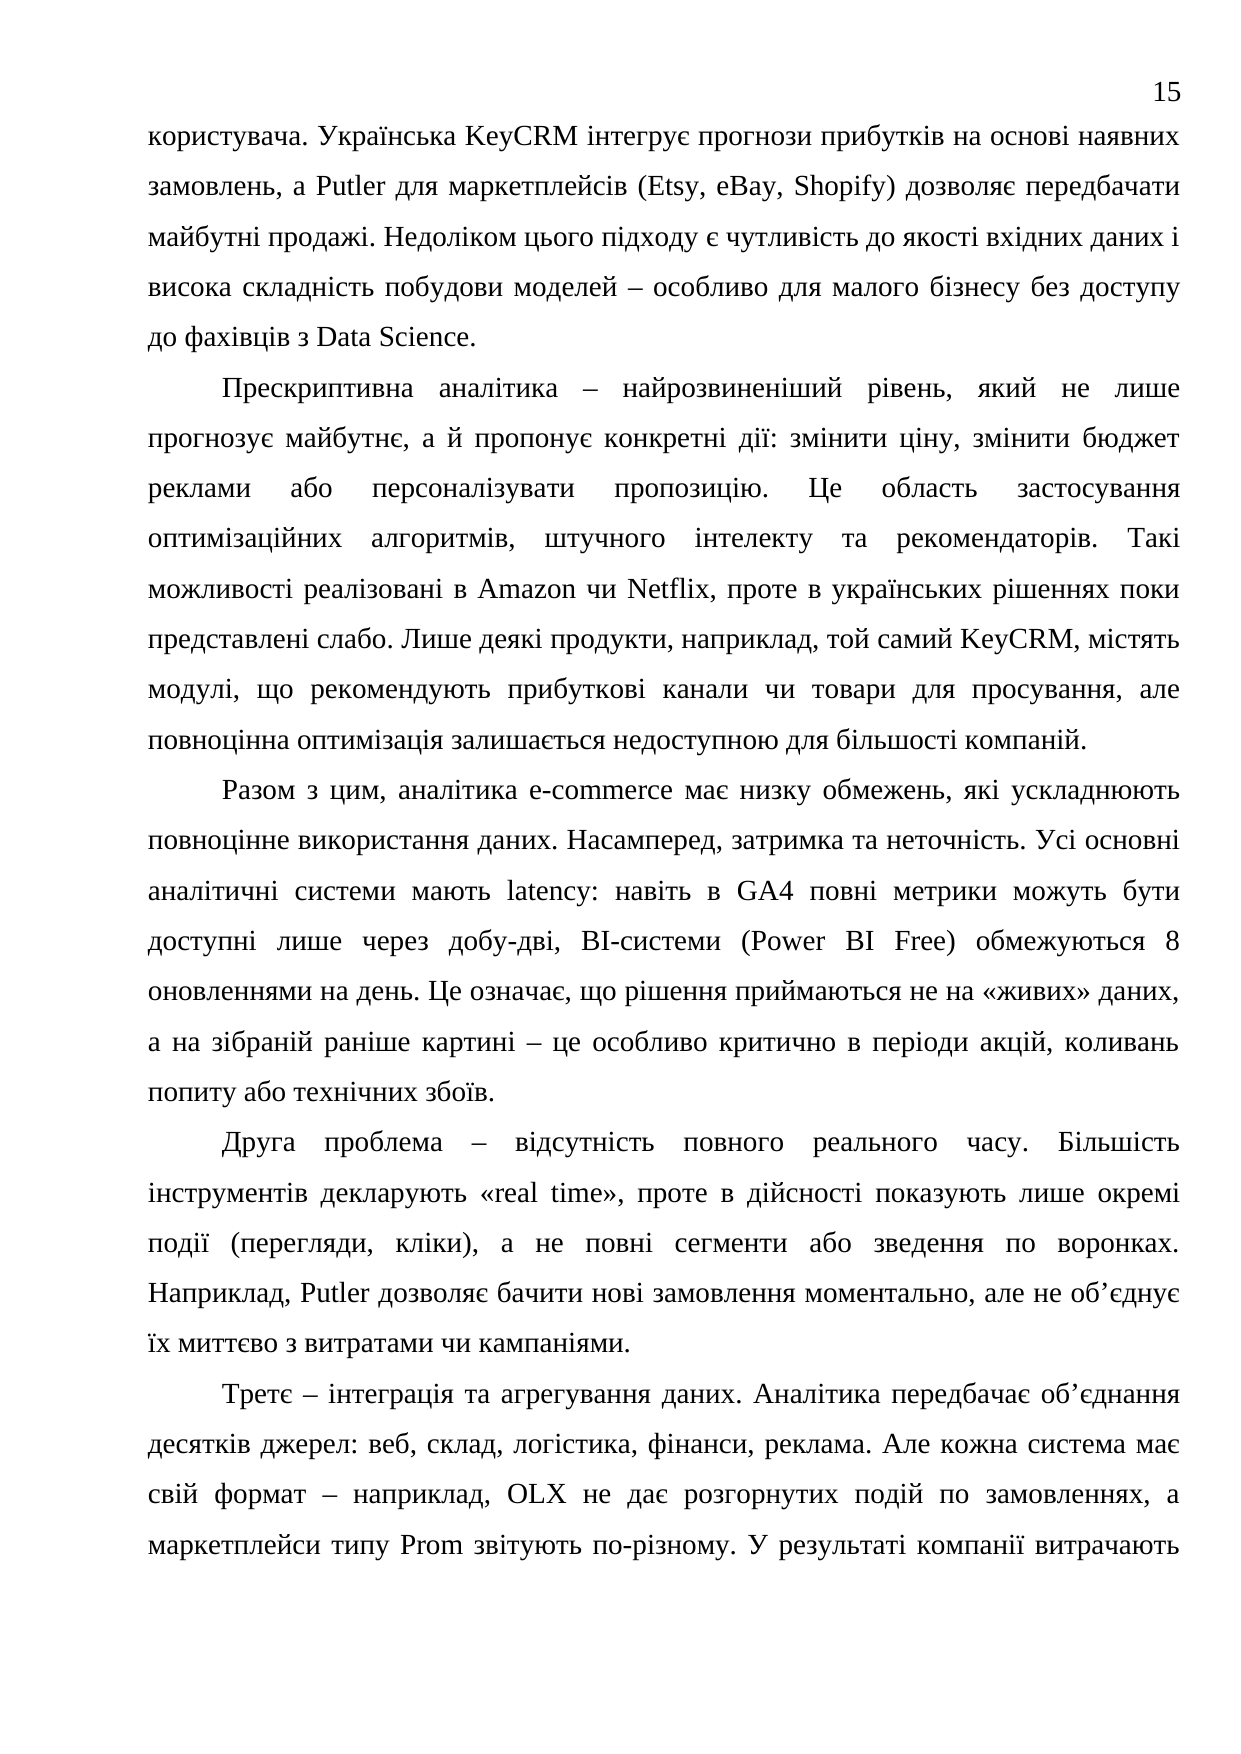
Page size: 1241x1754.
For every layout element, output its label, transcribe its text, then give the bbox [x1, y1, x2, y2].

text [148, 118, 1181, 353]
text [148, 1376, 1181, 1560]
text Прескриптивна аналітика – найрозвиненіший рівень, який не лише прогнозує майбутнє, а й пропонує конкретні дії: змінити ціну, змінити бюджет реклами або персоналізувати пропозицію. Це область застосування оптимізаційних алгоритмів, штучного інтелекту та рекомендаторів. Такі можливості реалізовані в Amazon чи Netflix, проте в українських рішеннях поки представлені слабо. Лише деякі продукти, наприклад, той самий KeyCRM, містять модулі, що рекомендують прибуткові канали чи товари для просування, але повноцінна оптимізація залишається недоступною для більшості компаній. [148, 370, 1181, 755]
text Друга проблема – відсутність повного реального часу. Більшість інструментів декларують «real time», проте в дійсності показують лише окремі події (перегляди, кліки), а не повні сегменти або зведення по воронках. Наприклад, Putler дозволяє бачити нові замовлення моментально, але не об’єднує їх миттєво з витратами чи кампаніями. [148, 1124, 1181, 1359]
text Разом з цим, аналітика e-commerce має низку обмежень, які ускладнюють повноцінне використання даних. Насамперед, затримка та неточність. Усі основні аналітичні системи мають latency: навіть в GA4 повні метрики можуть бути доступні лише через добу-дві, BI-системи (Power BI Free) обмежуються 8 оновленнями на день. Це означає, що рішення приймаються не на «живих» даних, а на зібраній раніше картині – це особливо критично в періоди акцій, коливань попиту або технічних збоїв. [148, 772, 1181, 1108]
